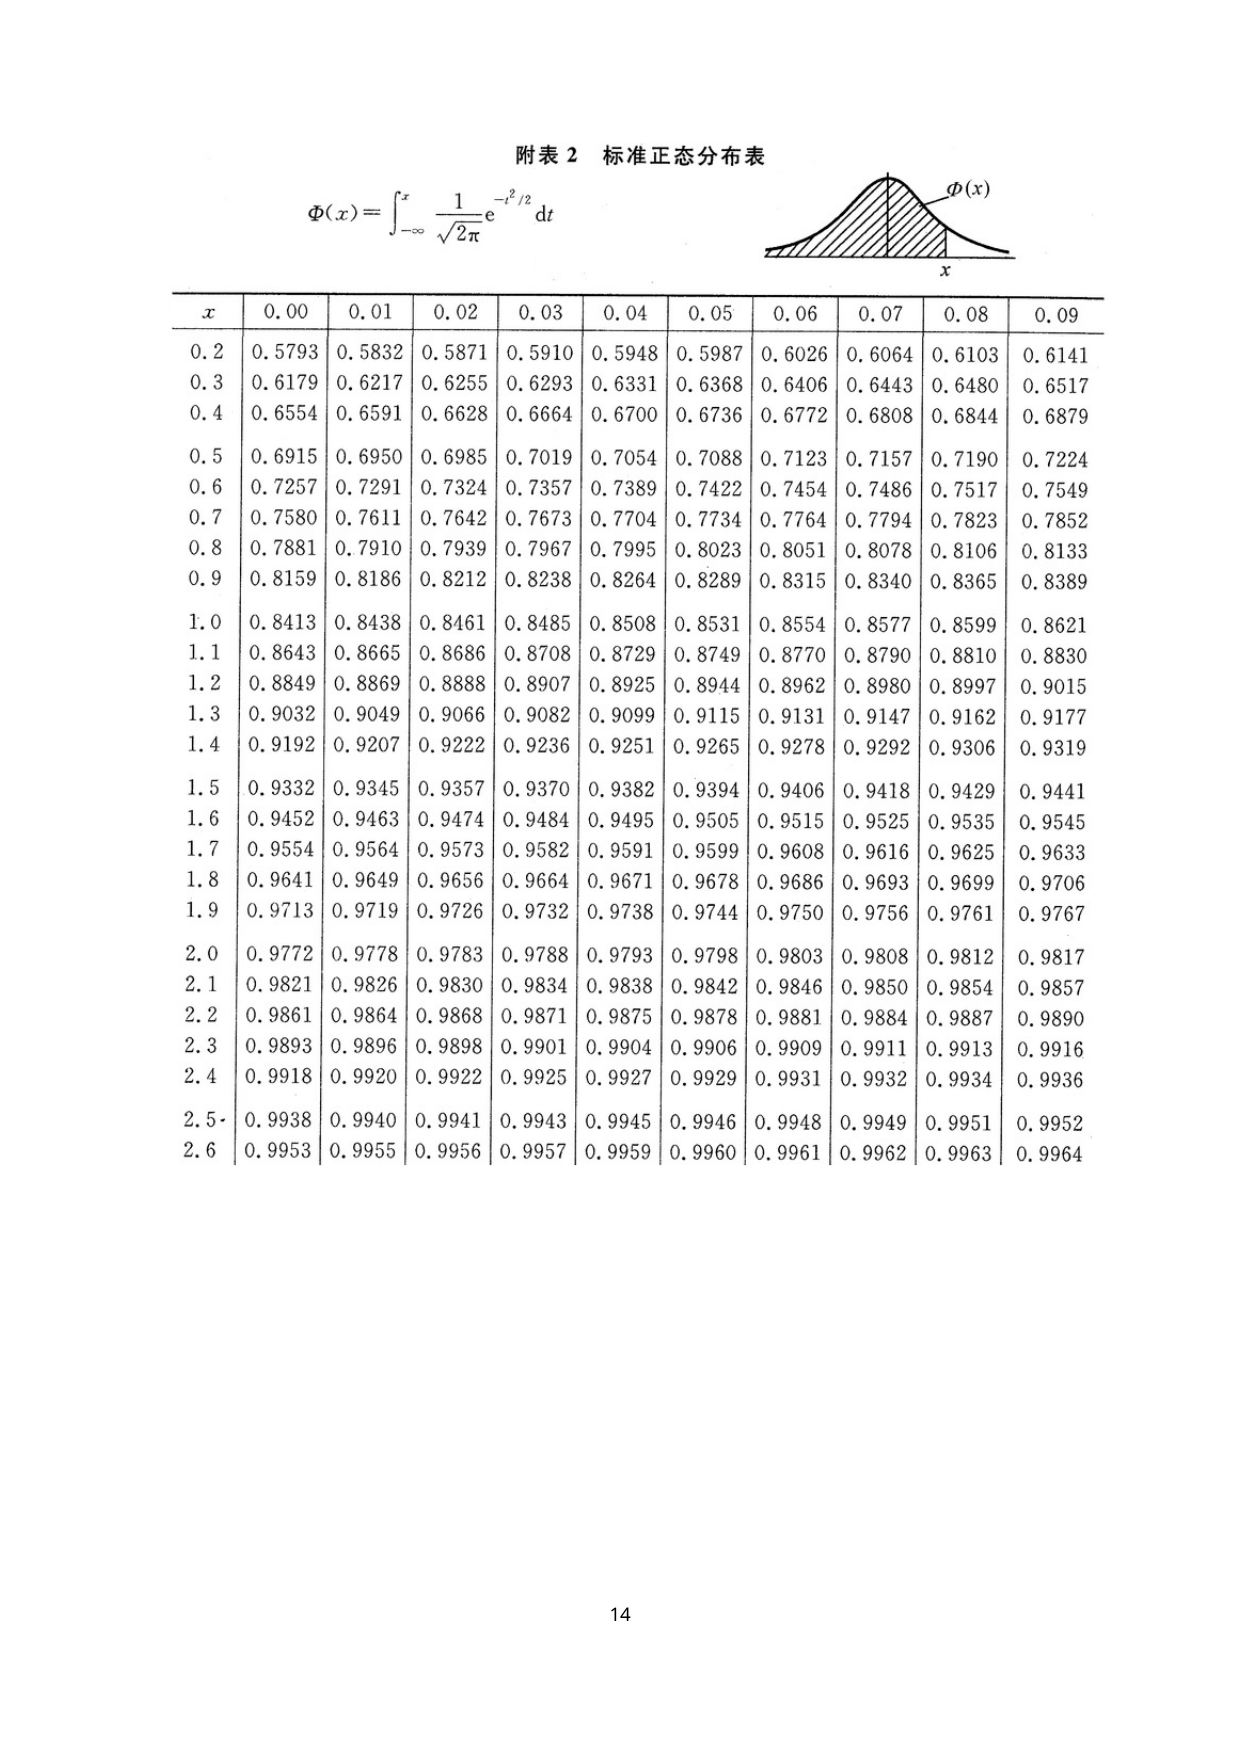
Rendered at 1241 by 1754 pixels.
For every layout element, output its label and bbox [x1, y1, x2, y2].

picture [161, 134, 1111, 1179]
